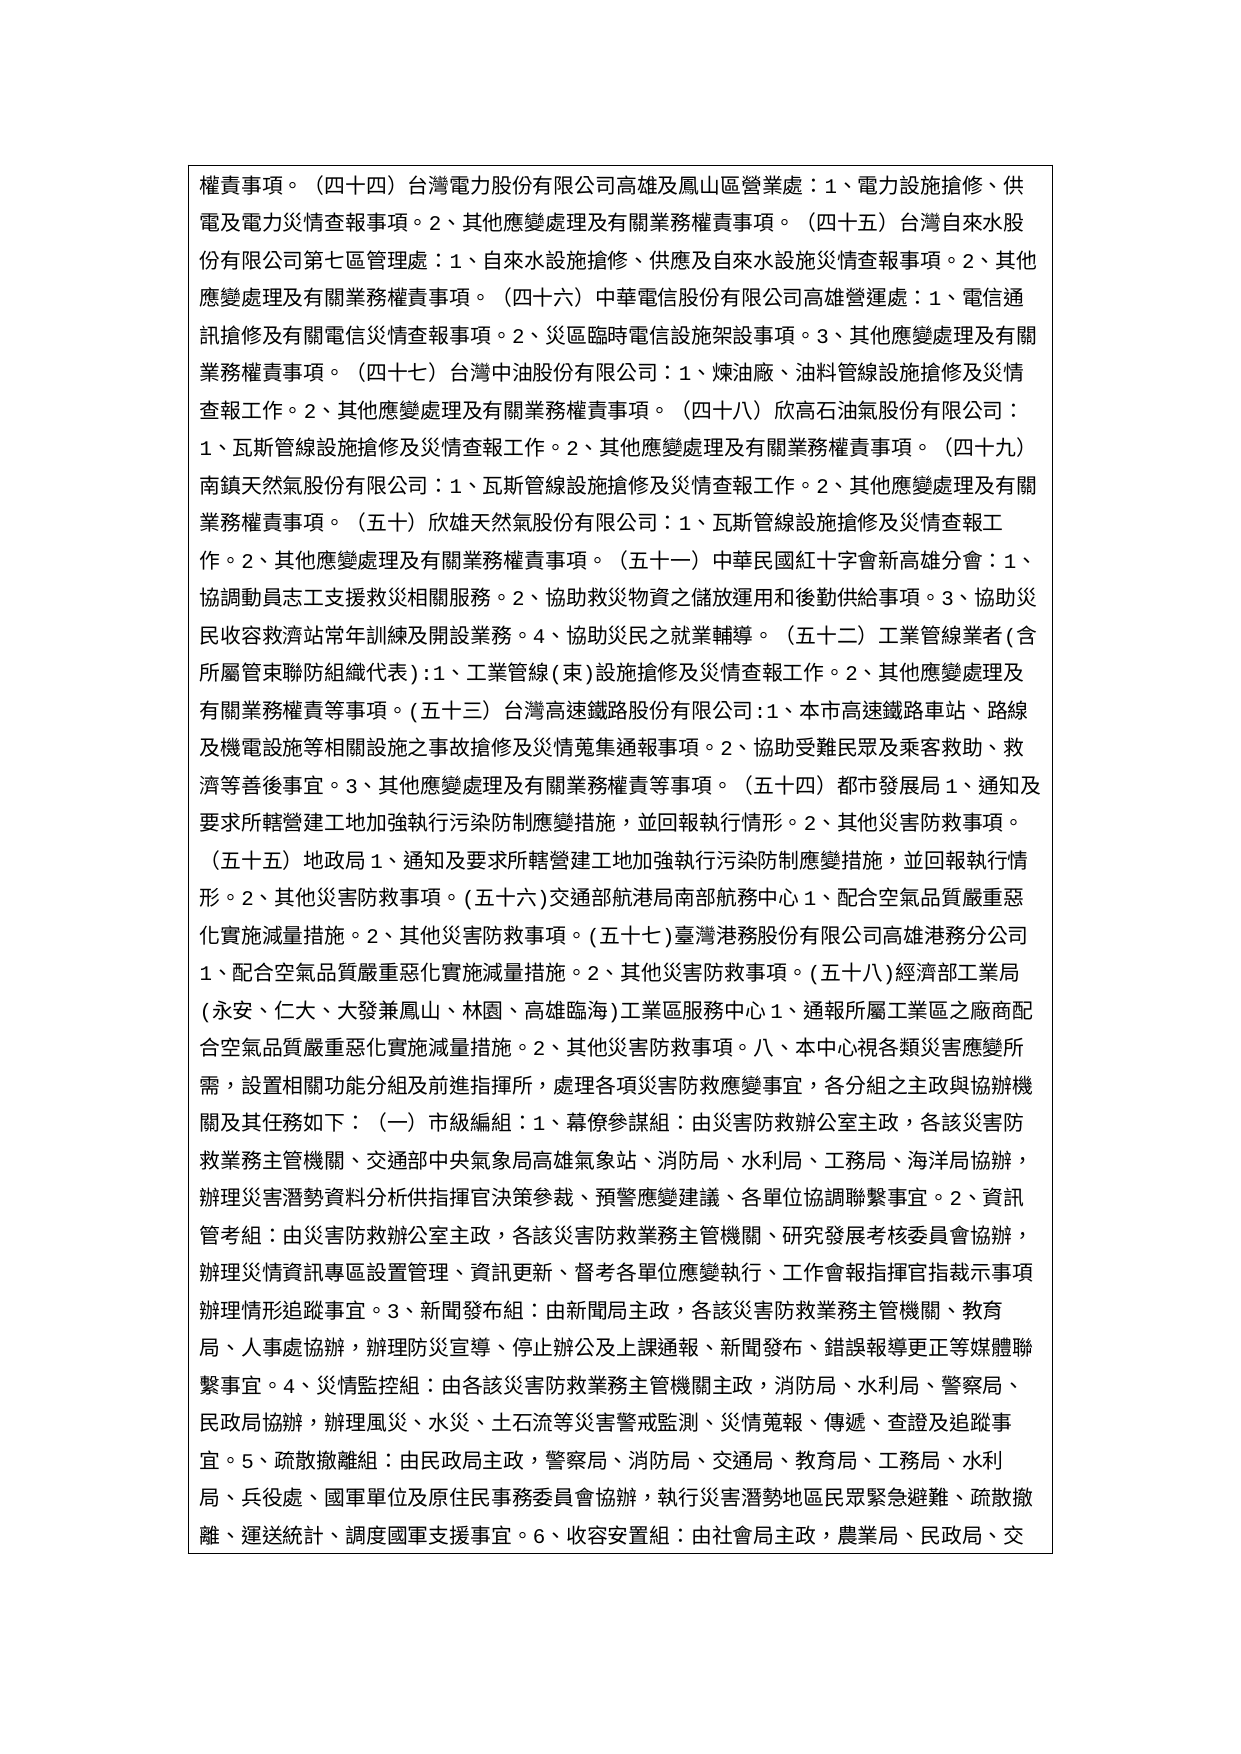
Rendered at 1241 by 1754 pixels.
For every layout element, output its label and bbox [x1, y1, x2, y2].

table_cell [189, 166, 1052, 1553]
